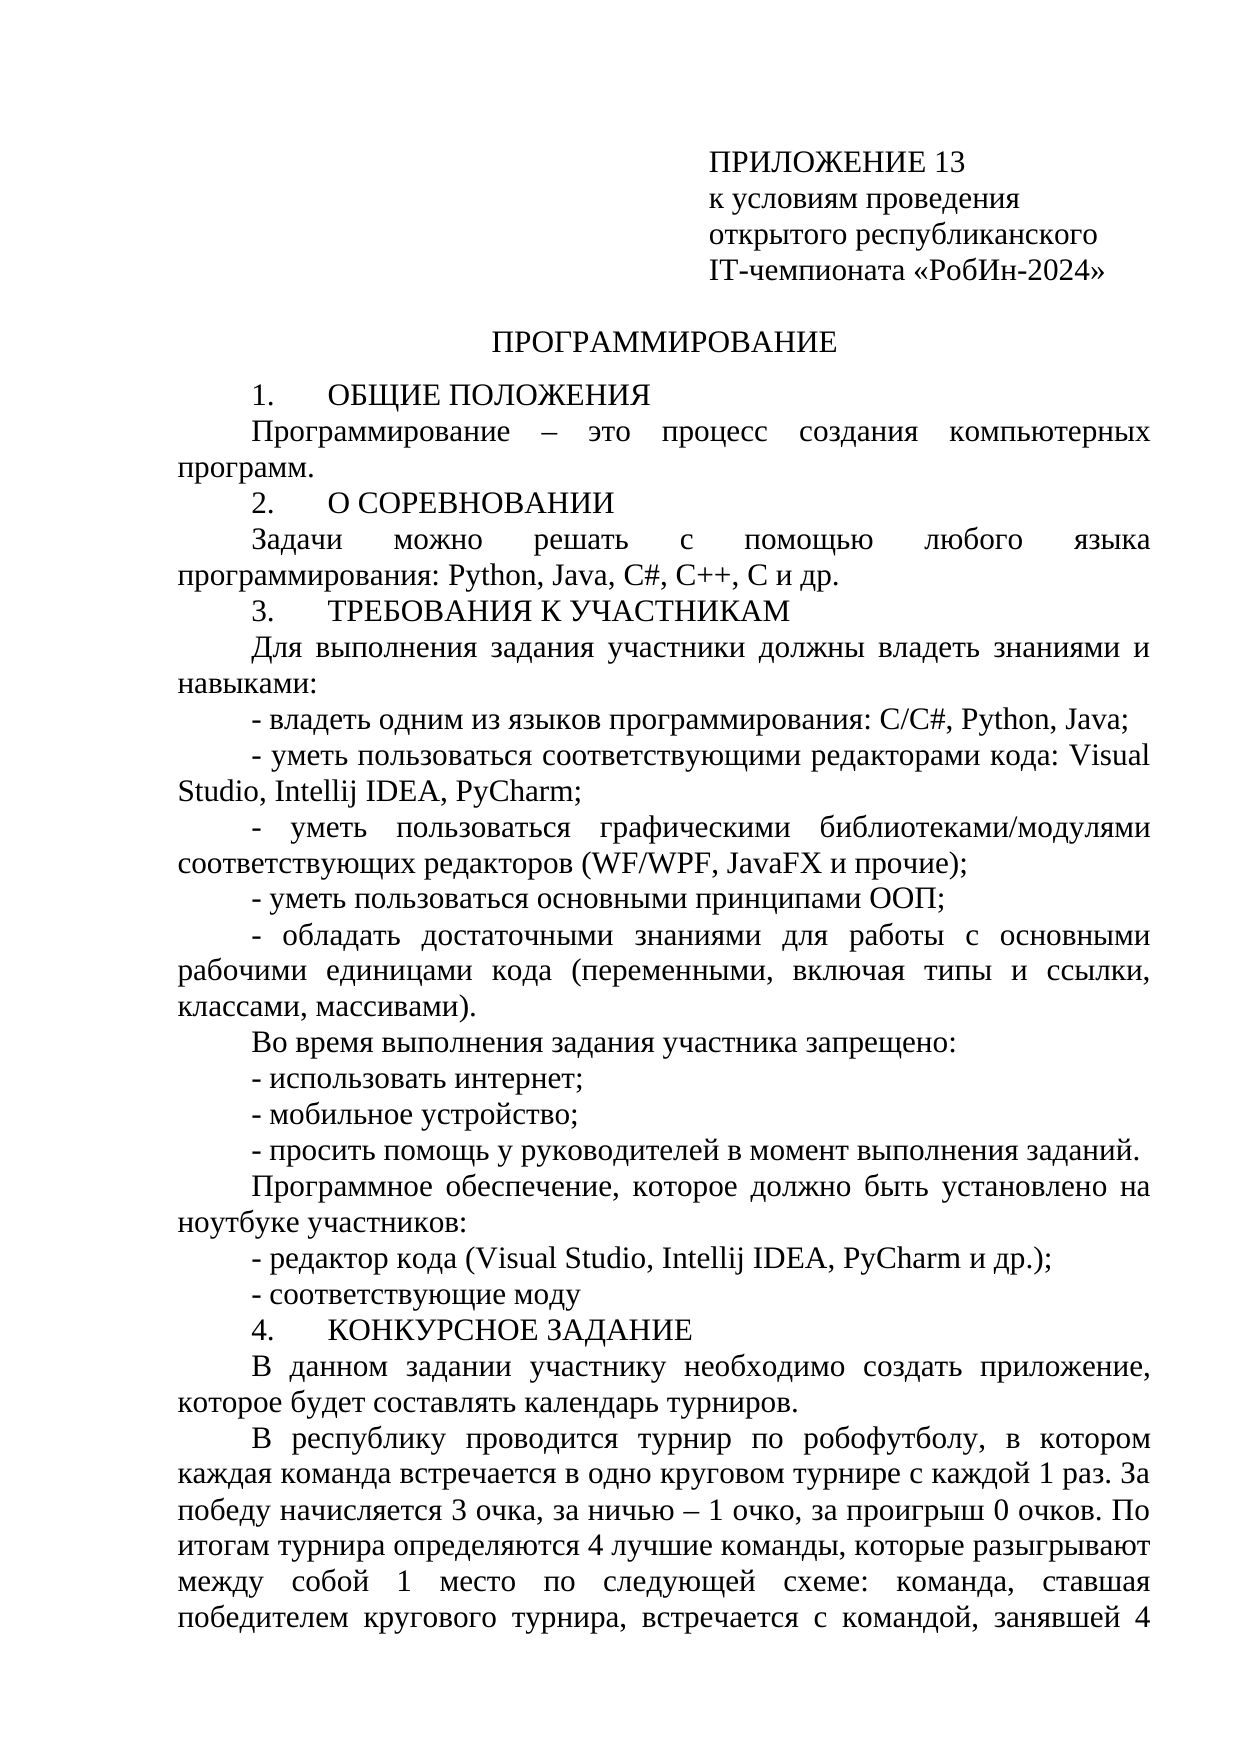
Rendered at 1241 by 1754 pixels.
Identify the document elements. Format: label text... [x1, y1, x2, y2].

list ОБЩИЕ ПОЛОЖЕНИЯ [251, 377, 1152, 413]
list - редактор кода (Visual Studio, Intellij IDEA, PyCharm и др.); [177, 1239, 1152, 1275]
list КОНКУРСНОЕ ЗАДАНИЕ [251, 1311, 1152, 1347]
list - использовать интернет; [177, 1059, 1152, 1095]
list - соответствующие моду [177, 1275, 1152, 1311]
list - обладать достаточными знаниями для работы с основными рабочими единицами кода (переменными, включая типы и ссылки, классами, массивами). [177, 916, 1152, 1023]
text IT-чемпионата «РобИн-2024» [709, 251, 1152, 287]
list ТРЕБОВАНИЯ К УЧАСТНИКАМ [177, 592, 1152, 628]
list - мобильное устройство; [177, 1095, 1152, 1131]
text ПРОГРАММИРОВАНИЕ [177, 323, 1152, 359]
list Для выполнения задания участники должны владеть знаниями и навыками: [177, 628, 1152, 700]
list - уметь пользоваться соответствующими редакторами кода: Visual Studio, Intellij IDEA, PyCharm; [177, 736, 1152, 808]
list В данном задании участнику необходимо создать приложение, которое будет составлять календарь турниров. [177, 1347, 1152, 1419]
list О СОРЕВНОВАНИИ [251, 484, 1152, 520]
list Программное обеспечение, которое должно быть установлено на ноутбуке участников: [177, 1167, 1152, 1239]
list - просить помощь у руководителей в момент выполнения заданий. [177, 1131, 1152, 1167]
list - уметь пользоваться графическими библиотеками/модулями соответствующих редакторов (WF/WPF, JavaFX и прочие); [177, 808, 1152, 880]
list - владеть одним из языков программирования: C/C#, Python, Java; [177, 700, 1152, 736]
subtitle ПРИЛОЖЕНИЕ 13 [709, 143, 1152, 179]
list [177, 1419, 1152, 1634]
list Во время выполнения задания участника запрещено: [177, 1023, 1152, 1059]
list Программирование – это процесс создания компьютерных программ. [177, 413, 1152, 484]
list Задачи можно решать с помощью любого языка программирования: Python, Java, C#, C++, C и др. [177, 520, 1152, 592]
list - уметь пользоваться основными принципами ООП; [177, 880, 1152, 916]
text к условиям проведения открытого республиканского [709, 179, 1152, 251]
